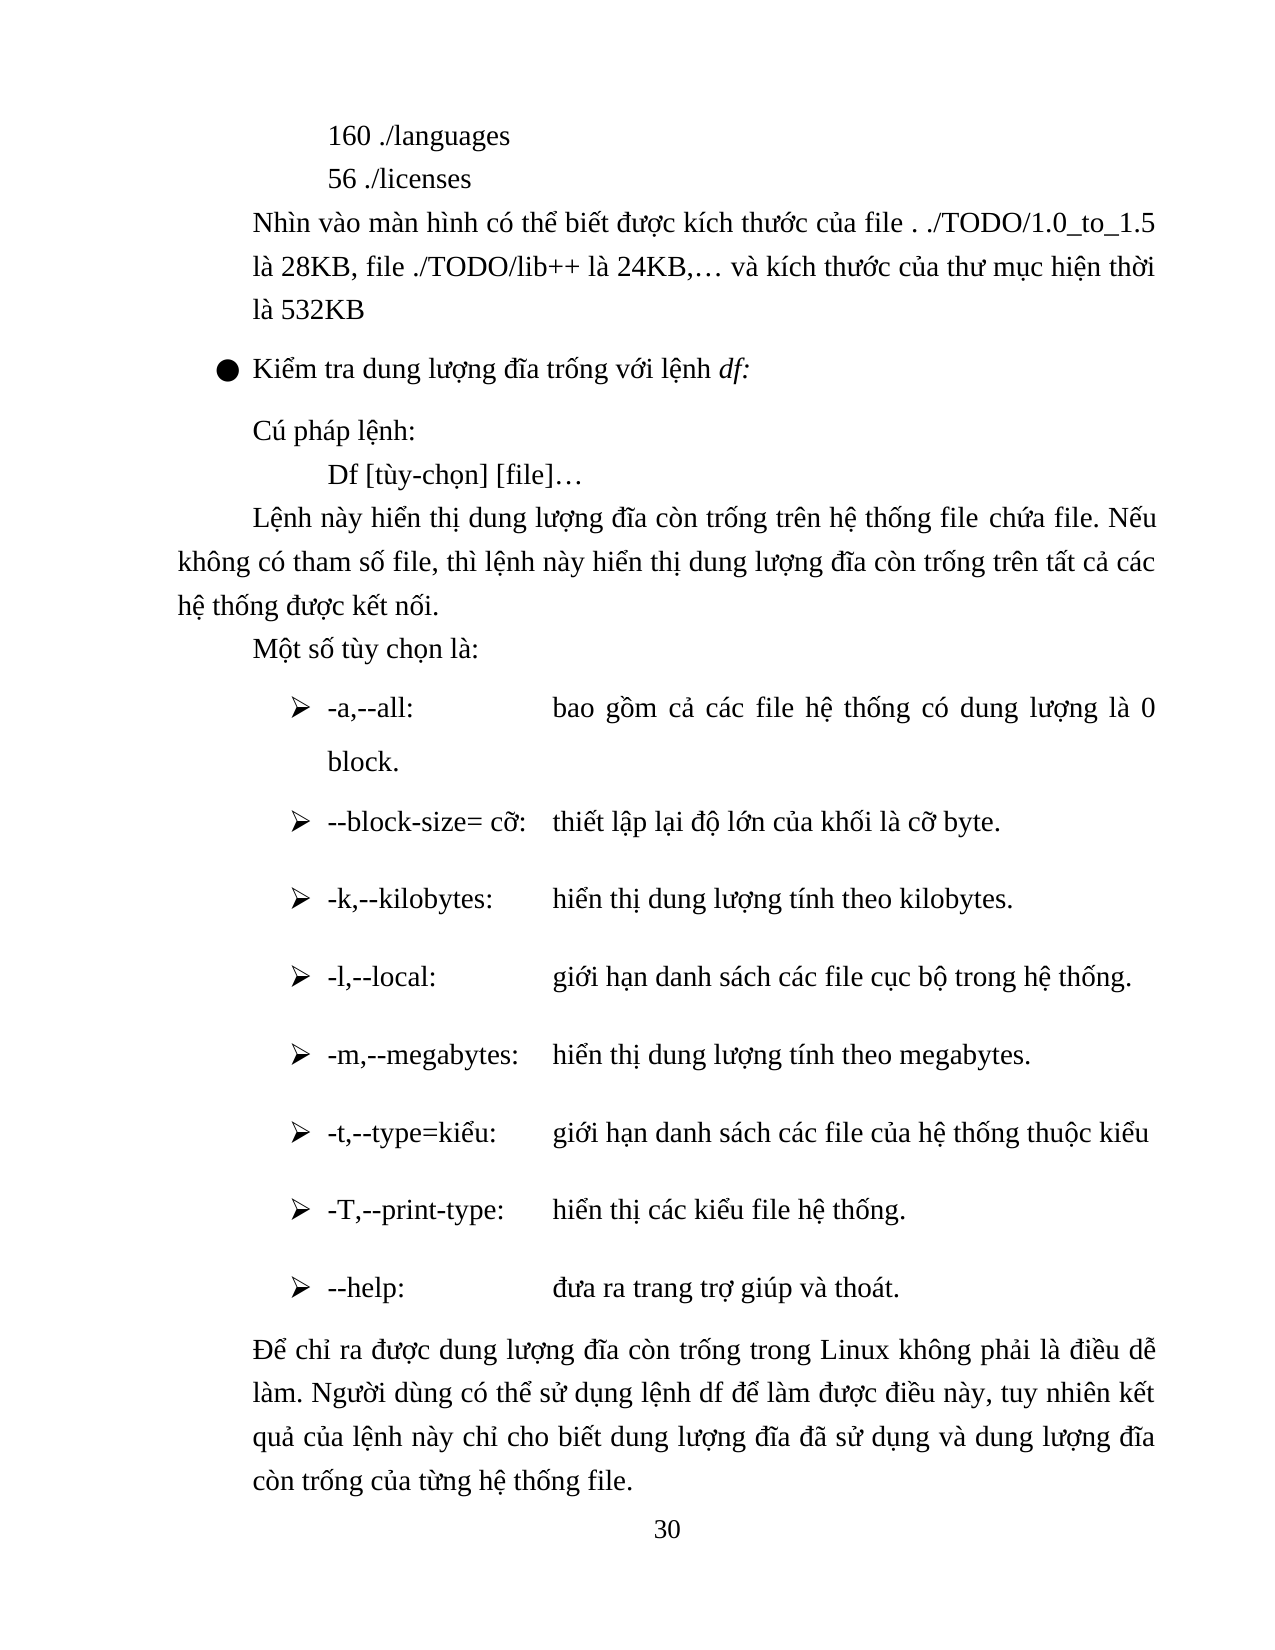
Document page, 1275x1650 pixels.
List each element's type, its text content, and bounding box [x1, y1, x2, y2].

list --block-size= cỡ: thiết lập lại độ lớn của khối là cỡ byte. [290, 788, 1157, 848]
text Để chỉ ra được dung lượng đĩa còn trống trong Linux không phải là điều dễ làm. Người dùng có thể sử dụng lệnh df để làm được điều này, tuy nhiên kết quả của lệnh này chỉ cho biết dung lượng đĩa đã sử dụng và dung lượng đĩa còn trống của từng hệ thống file. [252, 1332, 1157, 1496]
text 56 ./licenses [327, 162, 1157, 195]
text Cú pháp lệnh: [252, 413, 1157, 447]
list -m,--megabytes: hiển thị dung lượng tính theo megabytes. [290, 1021, 1157, 1081]
list -k,--kilobytes: hiển thị dung lượng tính theo kilobytes. [290, 866, 1157, 926]
list -a,--all: bao gồm cả các file hệ thống có dung lượng là 0 block. [290, 675, 1157, 778]
text 160 ./languages [327, 118, 1157, 152]
text Một số tùy chọn là: [252, 631, 1157, 665]
list -t,--type=kiểu: giới hạn danh sách các file của hệ thống thuộc kiểu [290, 1099, 1157, 1159]
text Nhìn vào màn hình có thể biết được kích thước của file . ./TODO/1.0_to_1.5 là 28KB, file ./TODO/lib++ là 24KB,… và kích thước của thư mục hiện thời là 532KB [252, 205, 1157, 326]
text Lệnh này hiển thị dung lượng đĩa còn trống trên hệ thống file chứa file. Nếu không có tham số file, thì lệnh này hiển thị dung lượng đĩa còn trống trên tất cả các hệ thống được kết nối. [177, 501, 1157, 621]
list -T,--print-type: hiển thị các kiểu file hệ thống. [290, 1177, 1157, 1236]
list Kiểm tra dung lượng đĩa trống với lệnh df: [215, 336, 1157, 396]
list --help: đưa ra trang trợ giúp và thoát. [290, 1254, 1157, 1314]
text Df [tùy-chọn] [file]… [252, 457, 1157, 491]
list -l,--local: giới hạn danh sách các file cục bộ trong hệ thống. [290, 943, 1157, 1003]
